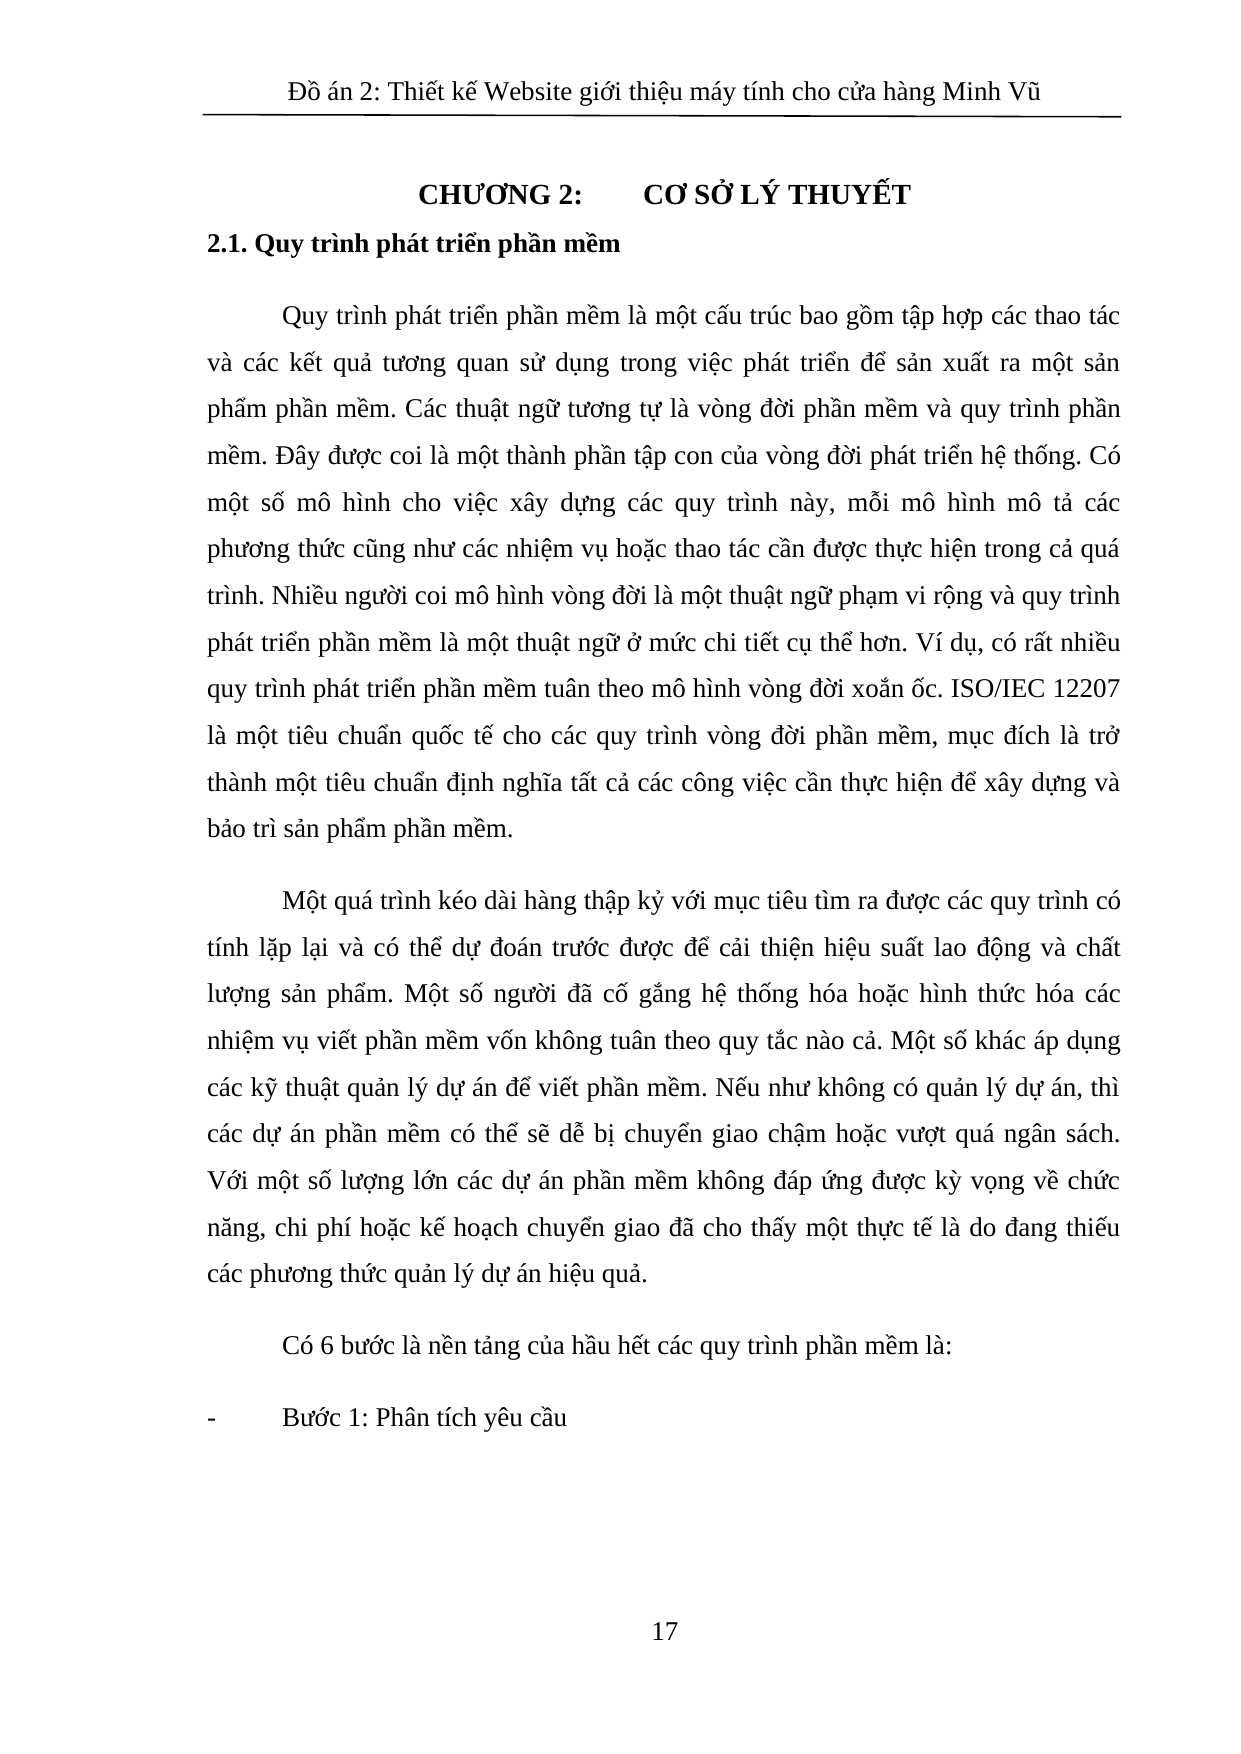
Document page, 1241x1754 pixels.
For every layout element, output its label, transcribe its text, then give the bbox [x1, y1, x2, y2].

list CƠ SỞ LÝ THUYẾT [207, 177, 1122, 211]
text Quy trình phát triển phần mềm là một cấu trúc bao gồm tập hợp các thao tác và các kết quả tương quan sử dụng trong việc phát triển để sản xuất ra một sản phẩm phần mềm. Các thuật ngữ tương tự là vòng đời phần mềm và quy trình phần mềm. Đây được coi là một thành phần tập con của vòng đời phát triển hệ thống. Có một số mô hình cho việc xây dựng các quy trình này, mỗi mô hình mô tả các phương thức cũng như các nhiệm vụ hoặc thao tác cần được thực hiện trong cả quá trình. Nhiều người coi mô hình vòng đời là một thuật ngữ phạm vi rộng và quy trình phát triển phần mềm là một thuật ngữ ở mức chi tiết cụ thể hơn. Ví dụ, có rất nhiều quy trình phát triển phần mềm tuân theo mô hình vòng đời xoắn ốc. ISO/IEC 12207 là một tiêu chuẩn quốc tế cho các quy trình vòng đời phần mềm, mục đích là trở thành một tiêu chuẩn định nghĩa tất cả các công việc cần thực hiện để xây dựng và bảo trì sản phẩm phần mềm. [207, 299, 1122, 844]
text Có 6 bước là nền tảng của hầu hết các quy trình phần mềm là: [207, 1329, 1122, 1360]
text Một quá trình kéo dài hàng thập kỷ với mục tiêu tìm ra được các quy trình có tính lặp lại và có thể dự đoán trước được để cải thiện hiệu suất lao động và chất lượng sản phẩm. Một số người đã cố gắng hệ thống hóa hoặc hình thức hóa các nhiệm vụ viết phần mềm vốn không tuân theo quy tắc nào cả. Một số khác áp dụng các kỹ thuật quản lý dự án để viết phần mềm. Nếu như không có quản lý dự án, thì các dự án phần mềm có thể sẽ dễ bị chuyển giao chậm hoặc vượt quá ngân sách. Với một số lượng lớn các dự án phần mềm không đáp ứng được kỳ vọng về chức năng, chi phí hoặc kế hoạch chuyển giao đã cho thấy một thực tế là do đang thiếu các phương thức quản lý dự án hiệu quả. [207, 884, 1122, 1289]
text 2.1. Quy trình phát triển phần mềm [207, 227, 1122, 259]
text - Bước 1: Phân tích yêu cầu [207, 1401, 1122, 1432]
